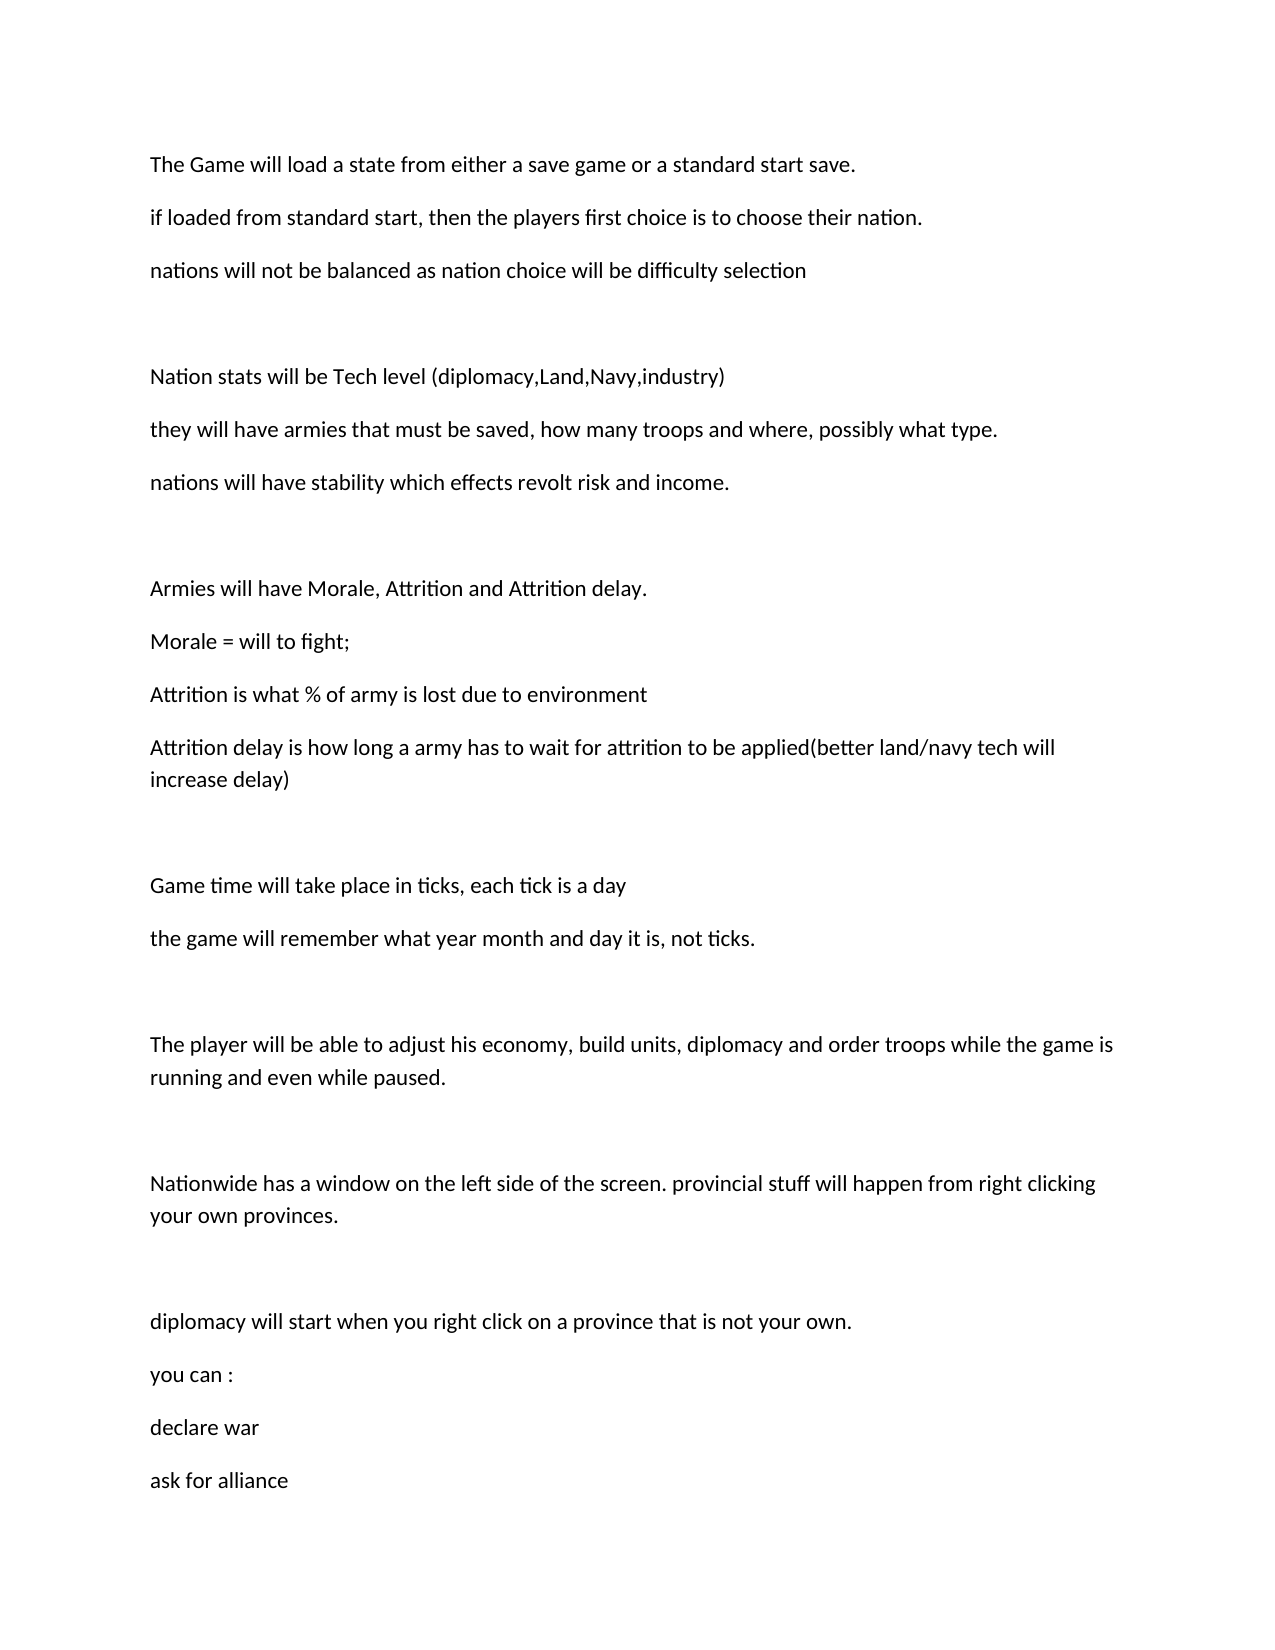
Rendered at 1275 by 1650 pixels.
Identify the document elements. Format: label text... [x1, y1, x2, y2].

text you can : [150, 1360, 1125, 1388]
text the game will remember what year month and day it is, not ticks. [150, 924, 1125, 952]
text Nation stats will be Tech level (diplomacy,Land,Navy,industry) [150, 362, 1125, 390]
text Armies will have Morale, Attrition and Attrition delay. [150, 574, 1125, 602]
text diplomacy will start when you right click on a province that is not your own. [150, 1307, 1125, 1335]
text Game time will take place in ticks, each tick is a day [150, 871, 1125, 899]
text nations will have stability which effects revolt risk and income. [150, 468, 1125, 496]
text nations will not be balanced as nation choice will be difficulty selection [150, 256, 1125, 284]
text if loaded from standard start, then the players first choice is to choose their nation. [150, 203, 1125, 231]
text declare war [150, 1413, 1125, 1441]
text they will have armies that must be saved, how many troops and where, possibly what type. [150, 415, 1125, 443]
text Nationwide has a window on the left side of the screen. provincial stuff will happen from right clicking your own provinces. [150, 1169, 1125, 1229]
text ask for alliance [150, 1466, 1125, 1494]
text The player will be able to adjust his economy, build units, diplomacy and order troops while the game is running and even while paused. [150, 1031, 1125, 1091]
text Attrition is what % of army is lost due to environment [150, 680, 1125, 708]
text The Game will load a state from either a save game or a standard start save. [150, 150, 1125, 178]
text Attrition delay is how long a army has to wait for attrition to be applied(better land/navy tech will increase delay) [150, 733, 1125, 793]
text Morale = will to fight; [150, 627, 1125, 655]
